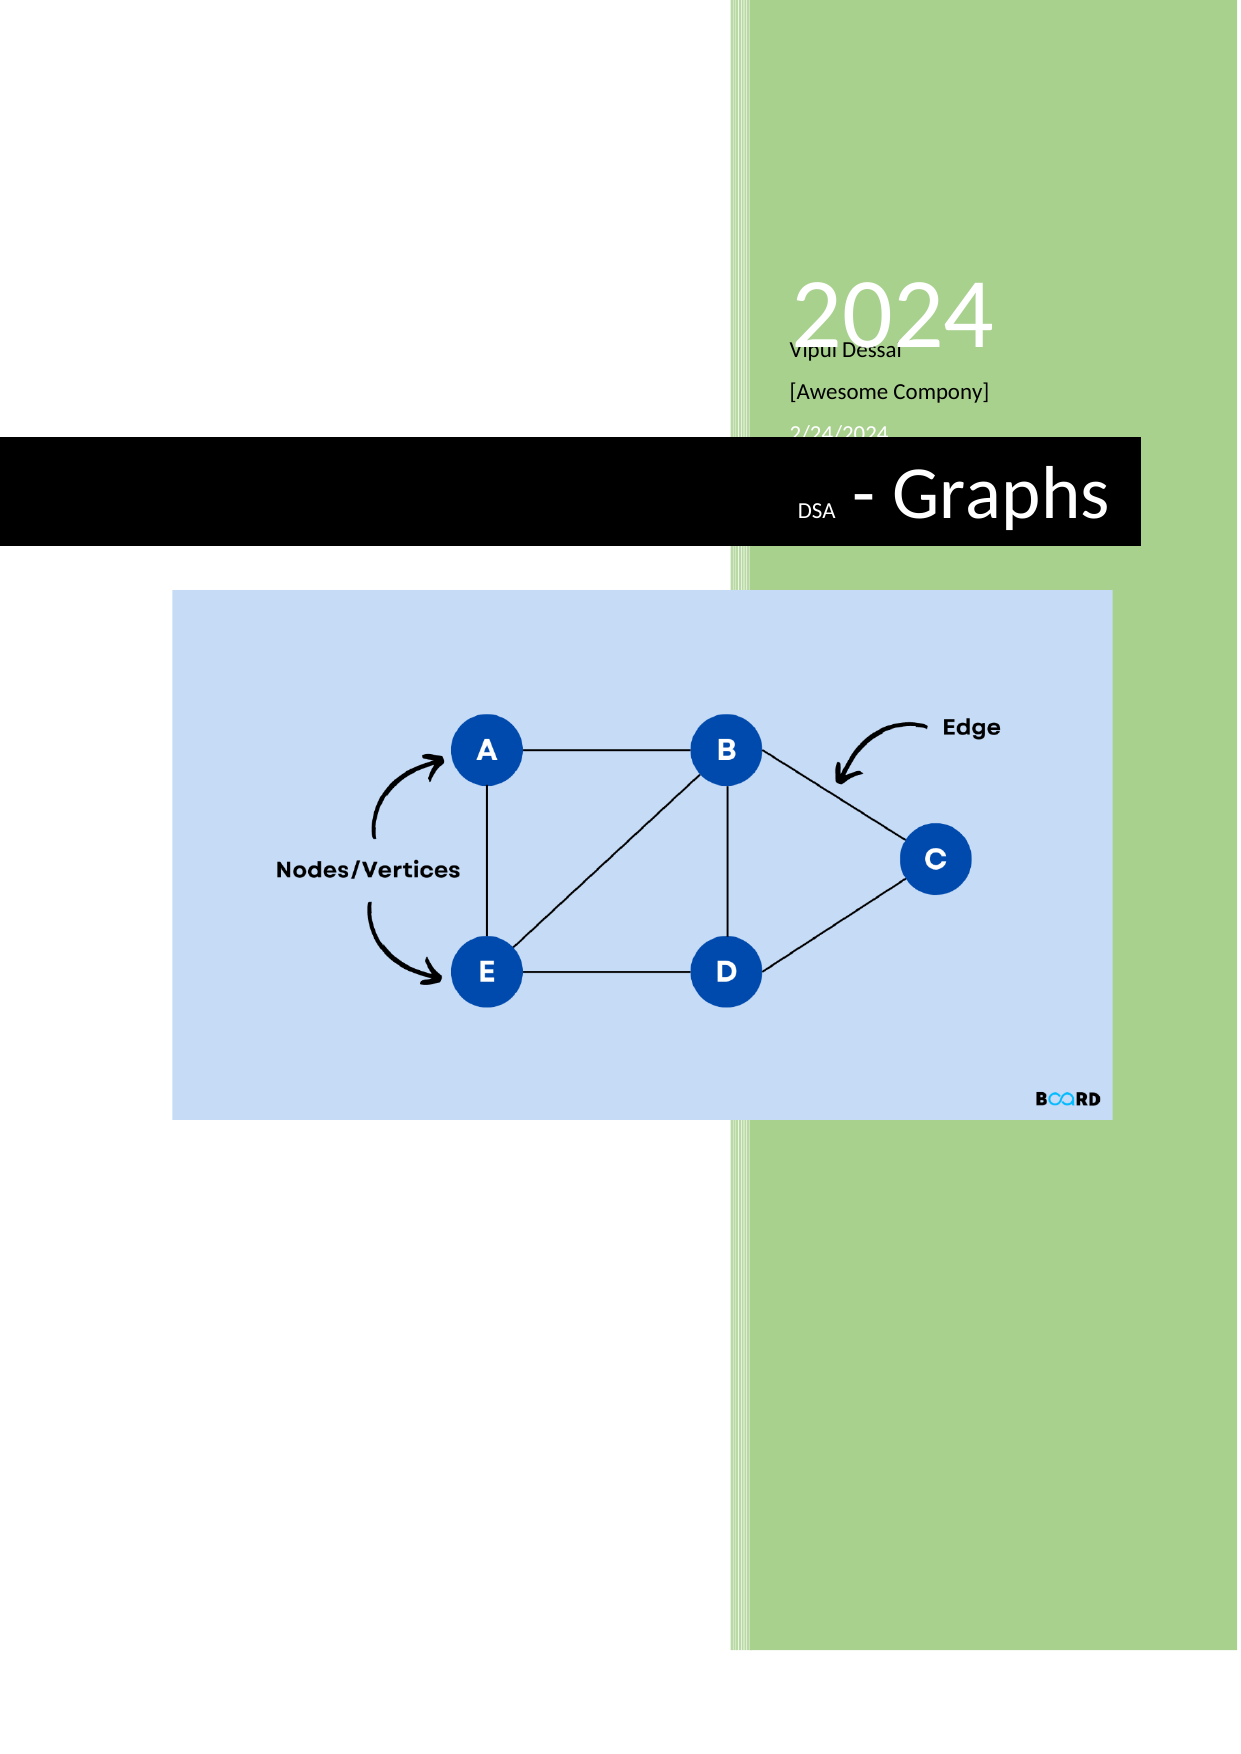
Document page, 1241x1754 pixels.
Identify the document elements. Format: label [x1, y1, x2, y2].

picture [172, 590, 1113, 1120]
